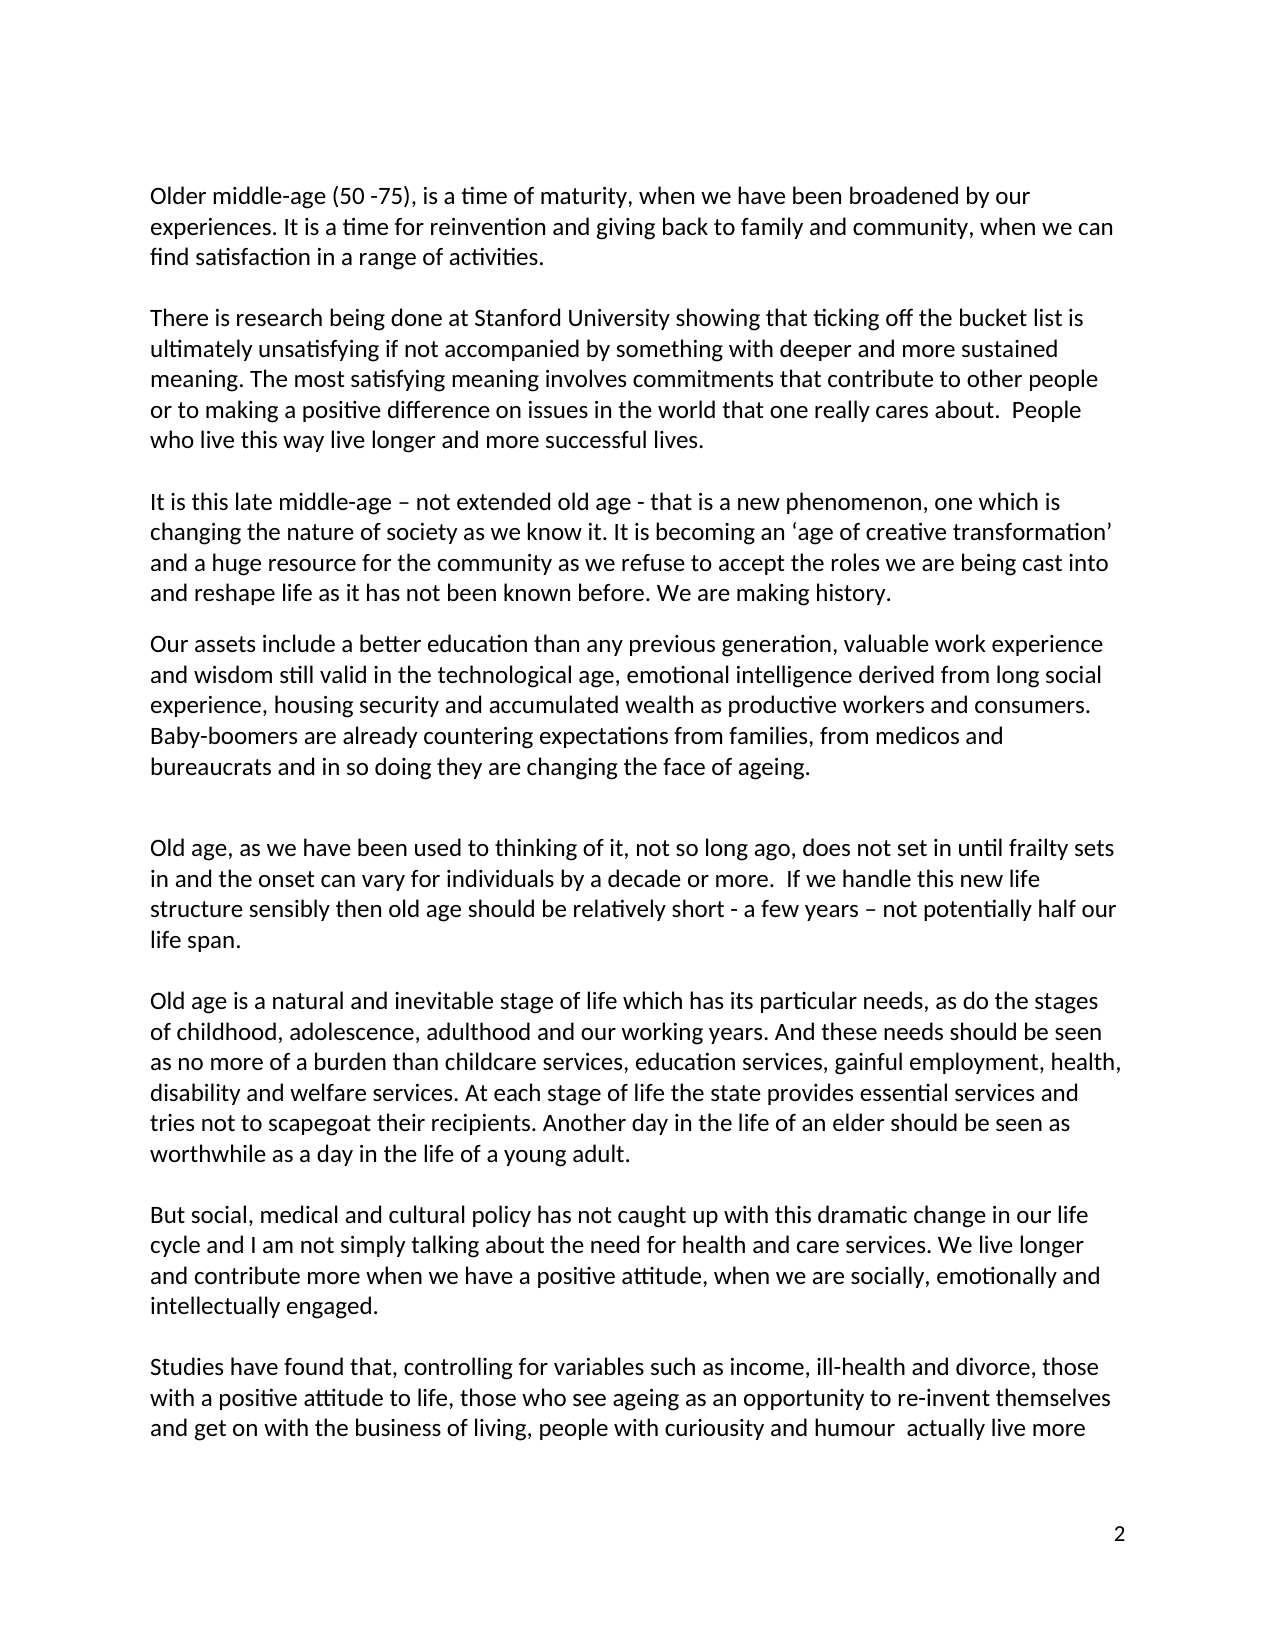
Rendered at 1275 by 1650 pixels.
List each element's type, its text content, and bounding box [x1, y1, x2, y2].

text It is this late middle-age – not extended old age - that is a new phenomenon, one which is changing the nature of society as we know it. It is becoming an ‘age of creative transformation’ and a huge resource for the community as we refuse to accept the roles we are being cast into and reshape life as it has not been known before. We are making history. [150, 486, 1125, 608]
text But social, medical and cultural policy has not caught up with this dramatic change in our life cycle and I am not simply talking about the need for health and care services. We live longer and contribute more when we have a positive attitude, when we are socially, emotionally and intellectually engaged. [150, 1199, 1125, 1321]
text Older middle-age (50 -75), is a time of maturity, when we have been broadened by our experiences. It is a time for reinvention and giving back to family and community, when we can find satisfaction in a range of activities. [150, 181, 1125, 272]
text Old age is a natural and inevitable stage of life which has its particular needs, as do the stages of childhood, adolescence, adulthood and our working years. And these needs should be seen as no more of a burden than childcare services, education services, gainful employment, health, disability and welfare services. At each stage of life the state provides essential services and tries not to scapegoat their recipients. Another day in the life of an elder should be seen as worthwhile as a day in the life of a young adult. [150, 985, 1125, 1168]
text There is research being done at Stanford University showing that ticking off the bucket list is ultimately unsatisfying if not accompanied by something with deeper and more sustained meaning. The most satisfying meaning involves commitments that contribute to other people or to making a positive difference on issues in the world that one really cares about. People who live this way live longer and more successful lives. [150, 303, 1125, 455]
text Our assets include a better education than any previous generation, valuable work experience and wisdom still valid in the technological age, emotional intelligence derived from long social experience, housing security and accumulated wealth as productive workers and consumers. Baby-boomers are already countering expectations from families, from medicos and bureaucrats and in so doing they are changing the face of ageing. [150, 629, 1125, 781]
text Old age, as we have been used to thinking of it, not so long ago, does not set in until frailty sets in and the onset can vary for individuals by a decade or more. If we handle this new life structure sensibly then old age should be relatively short - a few years – not potentially half our life span. [150, 833, 1125, 955]
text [150, 1351, 1125, 1443]
